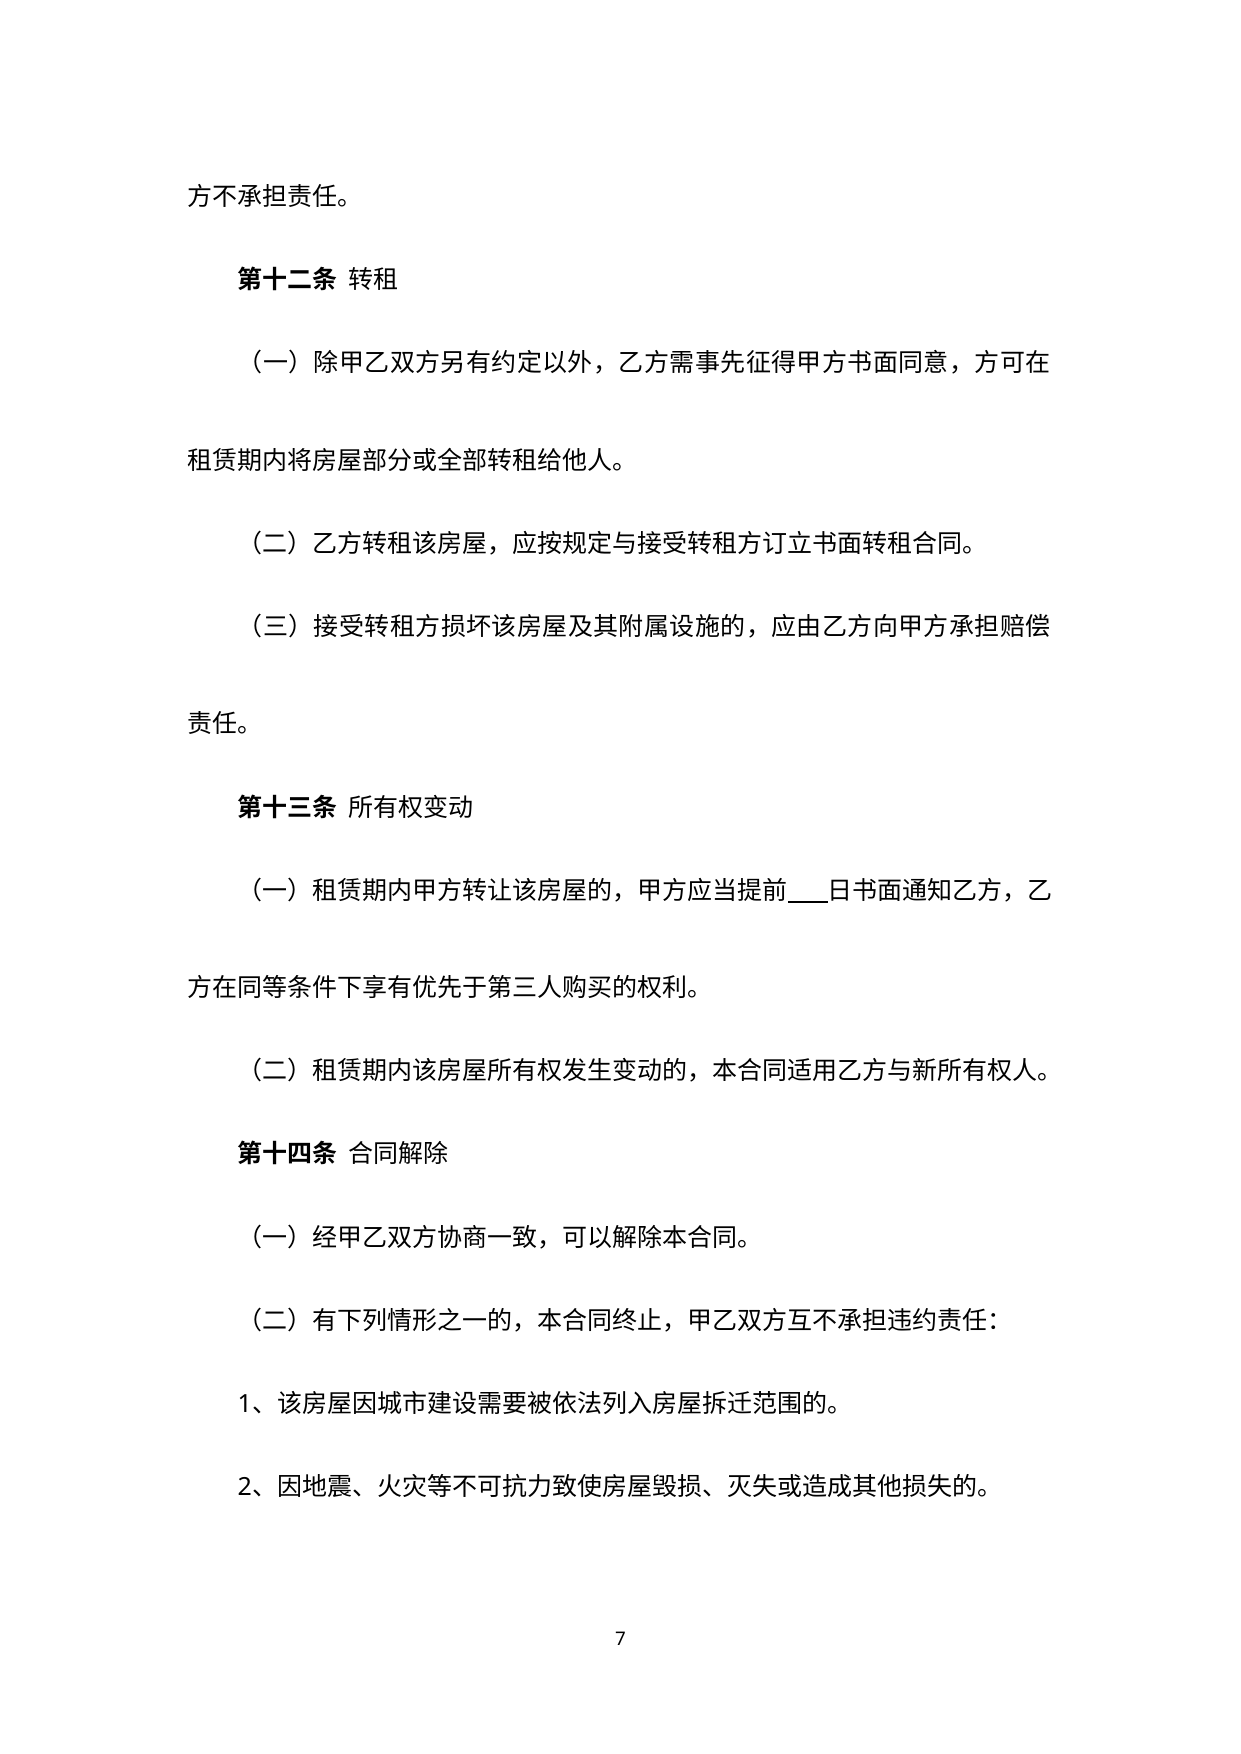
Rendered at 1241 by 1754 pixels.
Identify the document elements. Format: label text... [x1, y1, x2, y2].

text 2、因地震、火灾等不可抗力致使房屋毁损、灭失或造成其他损失的。 [187, 1452, 1053, 1517]
text （二）有下列情形之一的，本合同终止，甲乙双方互不承担违约责任： [187, 1286, 1053, 1351]
text （一）租赁期内甲方转让该房屋的，甲方应当提前 日书面通知乙方，乙方在同等条件下享有优先于第三人购买的权利。 [187, 856, 1053, 1018]
text （三）接受转租方损坏该房屋及其附属设施的，应由乙方向甲方承担赔偿责任。 [187, 592, 1053, 754]
text （一）除甲乙双方另有约定以外，乙方需事先征得甲方书面同意，方可在租赁期内将房屋部分或全部转租给他人。 [187, 328, 1053, 491]
text （二）租赁期内该房屋所有权发生变动的，本合同适用乙方与新所有权人。 [187, 1036, 1053, 1101]
text （二）乙方转租该房屋，应按规定与接受转租方订立书面转租合同。 [187, 509, 1053, 574]
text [187, 162, 1053, 227]
text 第十四条 合同解除 [187, 1119, 1053, 1184]
text （一）经甲乙双方协商一致，可以解除本合同。 [187, 1203, 1053, 1268]
text 第十三条 所有权变动 [187, 773, 1053, 838]
text 第十二条 转租 [187, 245, 1053, 310]
text 1、该房屋因城市建设需要被依法列入房屋拆迁范围的。 [187, 1369, 1053, 1434]
